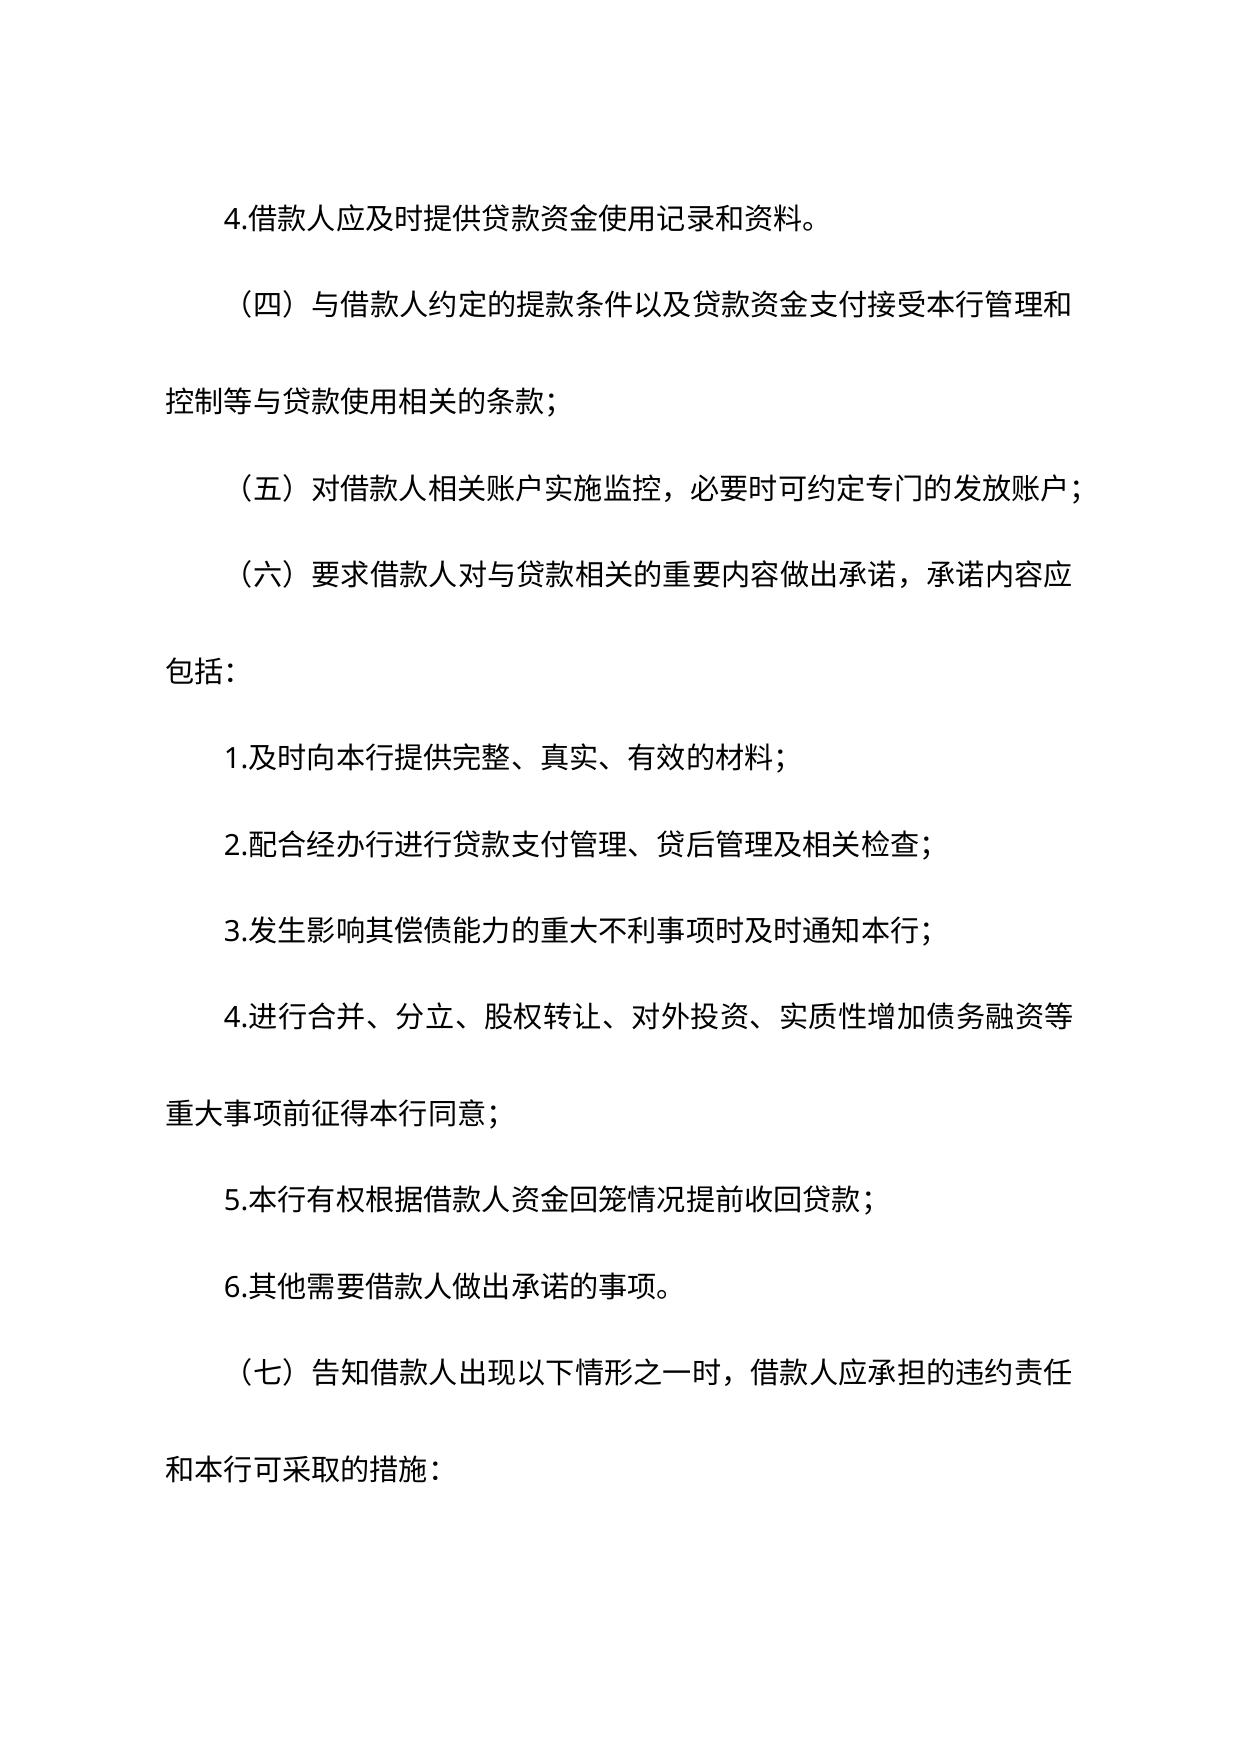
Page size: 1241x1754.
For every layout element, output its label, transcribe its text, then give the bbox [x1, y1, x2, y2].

text （四）与借款人约定的提款条件以及贷款资金支付接受本行管理和控制等与贷款使用相关的条款； [165, 270, 1075, 433]
text 4.借款人应及时提供贷款资金使用记录和资料。 [165, 184, 1075, 249]
text 6.其他需要借款人做出承诺的事项。 [165, 1252, 1075, 1317]
text 1.及时向本行提供完整、真实、有效的材料； [165, 724, 1075, 789]
text （六）要求借款人对与贷款相关的重要内容做出承诺，承诺内容应包括： [165, 540, 1075, 702]
text 5.本行有权根据借款人资金回笼情况提前收回贷款； [165, 1166, 1075, 1231]
text （七）告知借款人出现以下情形之一时，借款人应承担的违约责任和本行可采取的措施： [165, 1338, 1075, 1501]
text 3.发生影响其偿债能力的重大不利事项时及时通知本行； [165, 896, 1075, 961]
text 2.配合经办行进行贷款支付管理、贷后管理及相关检查； [165, 810, 1075, 875]
text （五）对借款人相关账户实施监控，必要时可约定专门的发放账户； [165, 454, 1075, 519]
text 4.进行合并、分立、股权转让、对外投资、实质性增加债务融资等重大事项前征得本行同意； [165, 982, 1075, 1144]
